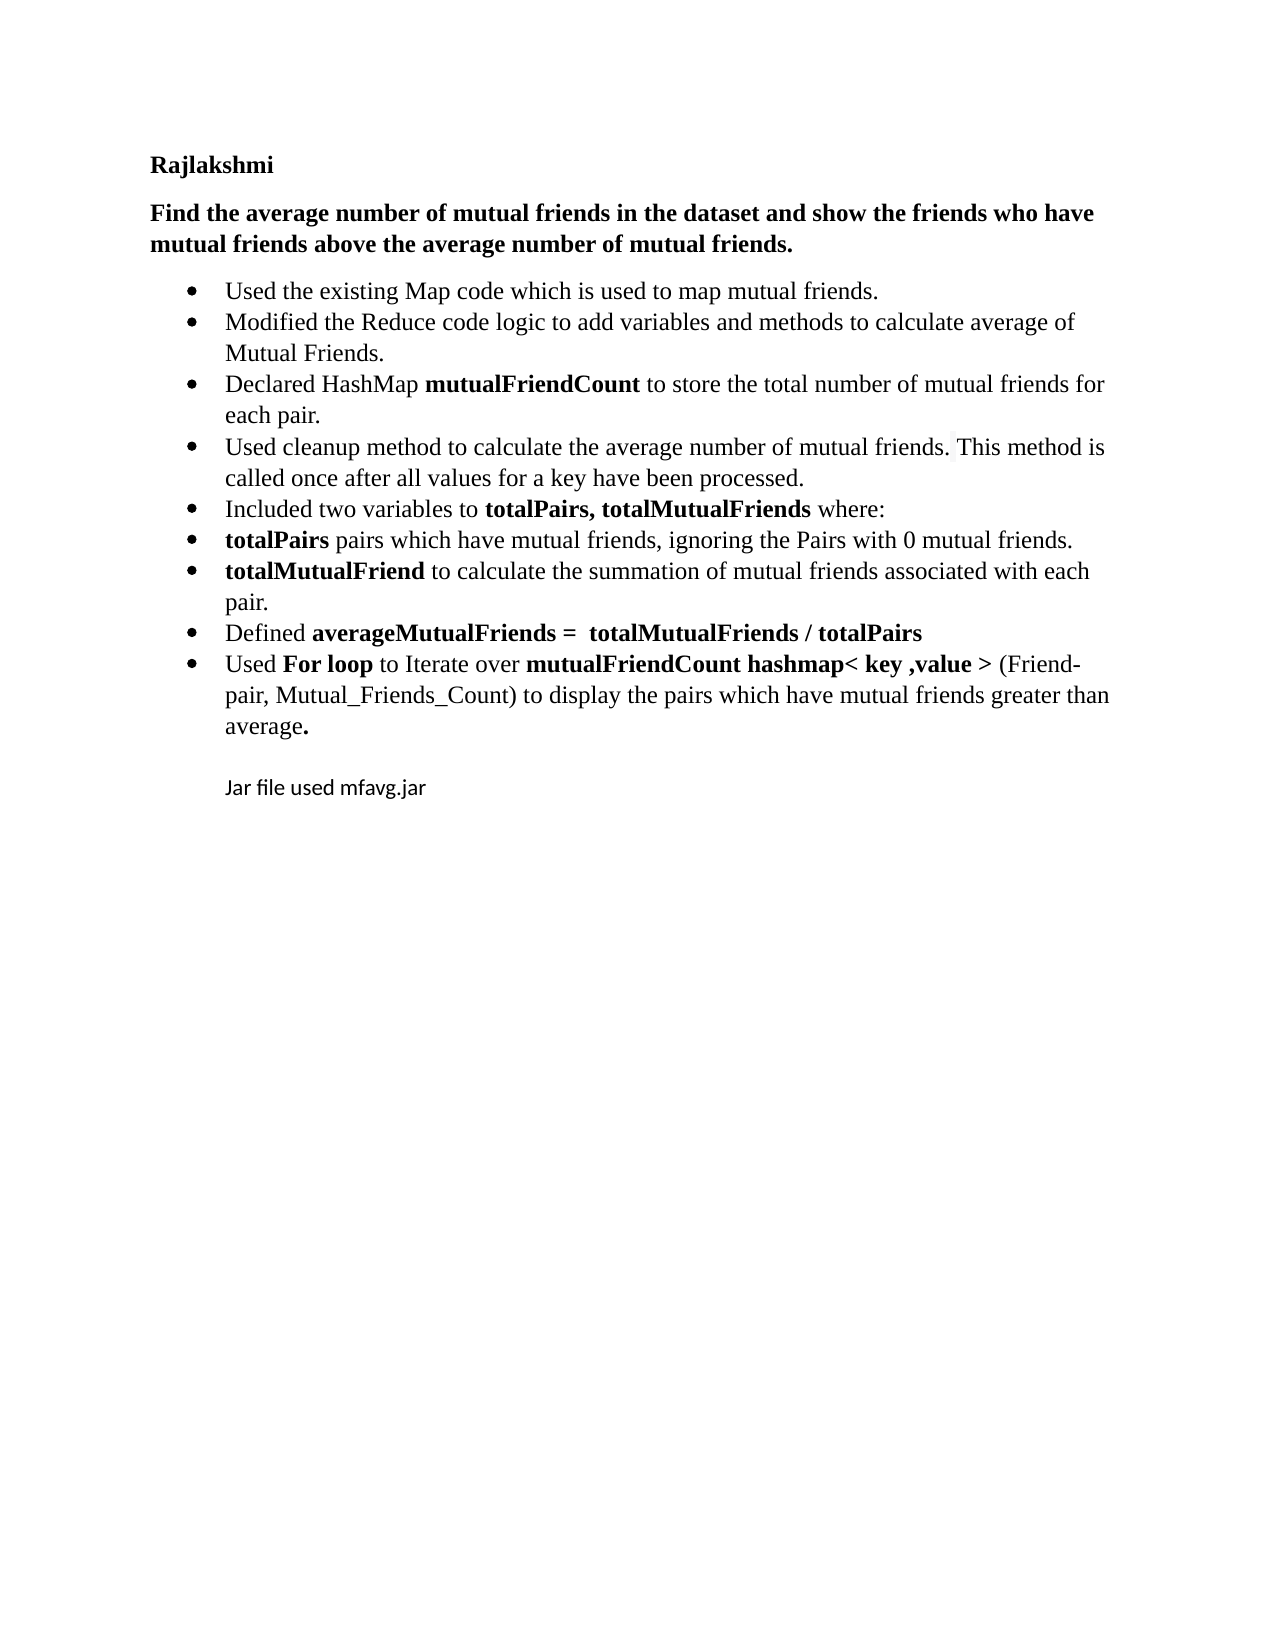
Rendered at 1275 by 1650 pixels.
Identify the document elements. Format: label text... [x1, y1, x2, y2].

text Find the average number of mutual friends in the dataset and show the friends who have mutual friends above the average number of mutual friends. [150, 198, 1125, 257]
list totalPairs pairs which have mutual friends, ignoring the Pairs with 0 mutual friends. [187, 525, 1125, 553]
text Rajlakshmi [150, 150, 1125, 179]
list Declared HashMap mutualFriendCount to store the total number of mutual friends for each pair. [187, 369, 1125, 429]
list Jar file used mfavg.jar [225, 773, 1125, 801]
list Used cleanup method to calculate the average number of mutual friends. This method is called once after all values for a key have been processed. [187, 432, 1125, 491]
list Included two variables to totalPairs, totalMutualFriends where: [187, 494, 1125, 522]
list Used For loop to Iterate over mutualFriendCount hashmap< key ,value > (Friend-pair, Mutual_Friends_Count) to display the pairs which have mutual friends greater than average. [187, 649, 1125, 740]
list Defined averageMutualFriends = totalMutualFriends / totalPairs [187, 618, 1125, 647]
list Used the existing Map code which is used to map mutual friends. [187, 276, 1125, 305]
list Modified the Reduce code logic to add variables and methods to calculate average of Mutual Friends. [187, 307, 1125, 367]
list totalMutualFriend to calculate the summation of mutual friends associated with each pair. [187, 556, 1125, 616]
